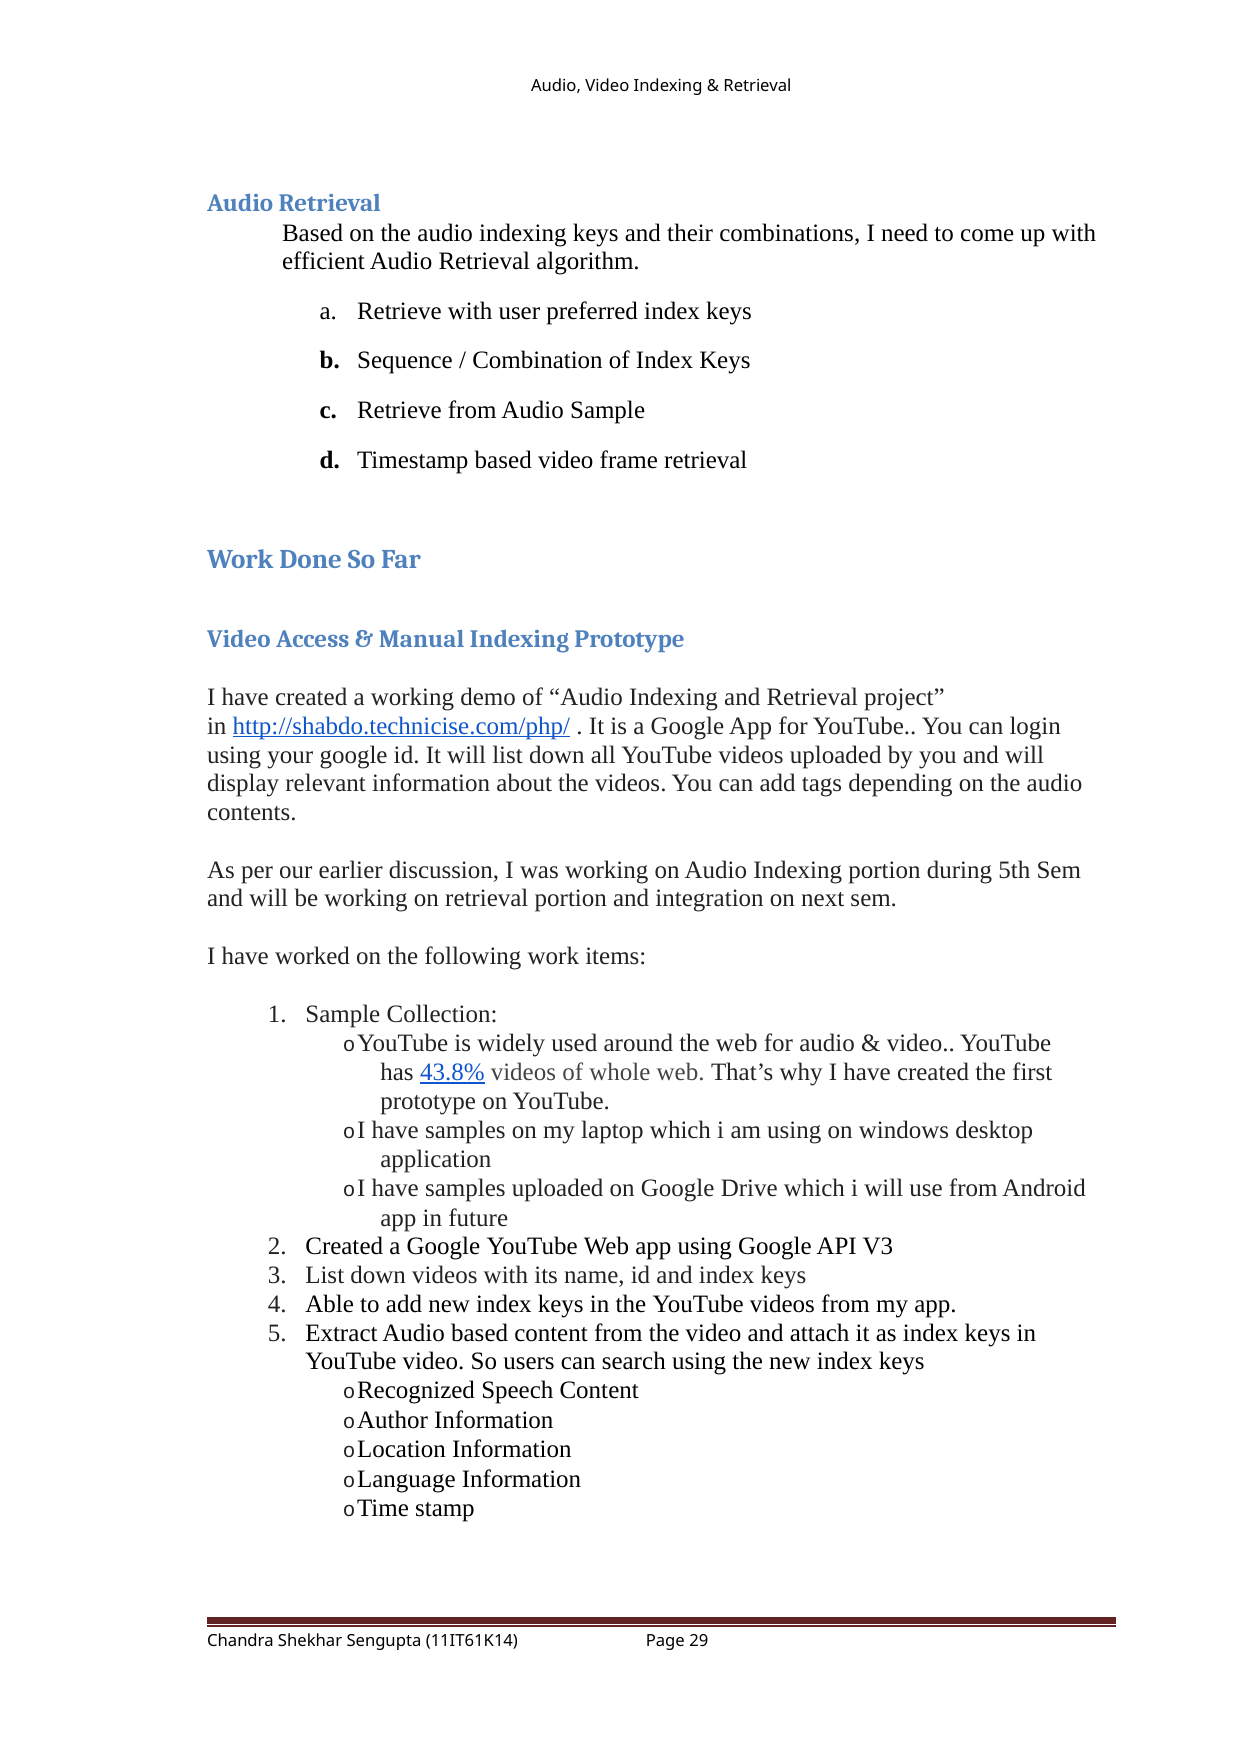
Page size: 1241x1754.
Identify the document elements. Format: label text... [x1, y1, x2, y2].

list Time stamp [343, 1493, 1116, 1523]
list Location Information [343, 1434, 1116, 1464]
list Created a Google YouTube Web app using Google API V3 [268, 1231, 1116, 1260]
text As per our earlier discussion, I was working on Audio Indexing portion during 5th Sem and will be working on retrieval portion and integration on next sem. [207, 855, 1116, 912]
list Extract Audio based content from the video and attach it as index keys in YouTube video. So users can search using the new index keys [268, 1318, 1116, 1375]
subtitle Video Access & Manual Indexing Prototype [207, 625, 1116, 653]
subtitle Audio Retrieval [207, 189, 1116, 218]
list Author Information [343, 1405, 1116, 1434]
list I have samples on my laptop which i am using on windows desktop application [343, 1115, 1116, 1173]
list Retrieve from Audio Sample [319, 395, 1116, 424]
list I have samples uploaded on Google Drive which i will use from Android app in future [343, 1173, 1116, 1231]
list Based on the audio indexing keys and their combinations, I need to come up with efficient Audio Retrieval algorithm. [282, 218, 1116, 275]
list List down videos with its name, id and index keys [268, 1260, 1116, 1289]
list Timestamp based video frame retrieval [319, 445, 1116, 473]
text I have worked on the following work items: [207, 941, 1116, 970]
list YouTube is widely used around the web for audio & video.. YouTube has 43.8% videos of whole web. That’s why I have created the first prototype on YouTube. [343, 1028, 1116, 1115]
list Retrieve with user preferred index keys [319, 296, 1116, 325]
list Sample Collection: [268, 999, 1116, 1028]
text I have created a working demo of “Audio Indexing and Retrieval project” in http://shabdo.technicise.com/php/ . It is a Google App for YouTube.. You can login using your google id. It will list down all YouTube videos uploaded by you and will display relevant information about the videos. You can add tags depending on the audio contents. [207, 682, 1116, 826]
list Able to add new index keys in the YouTube videos from my app. [268, 1289, 1116, 1318]
list Recognized Speech Content [343, 1375, 1116, 1405]
subtitle Work Done So Far [207, 544, 1116, 575]
list Sequence / Combination of Index Keys [319, 346, 1116, 374]
list Language Information [343, 1464, 1116, 1493]
